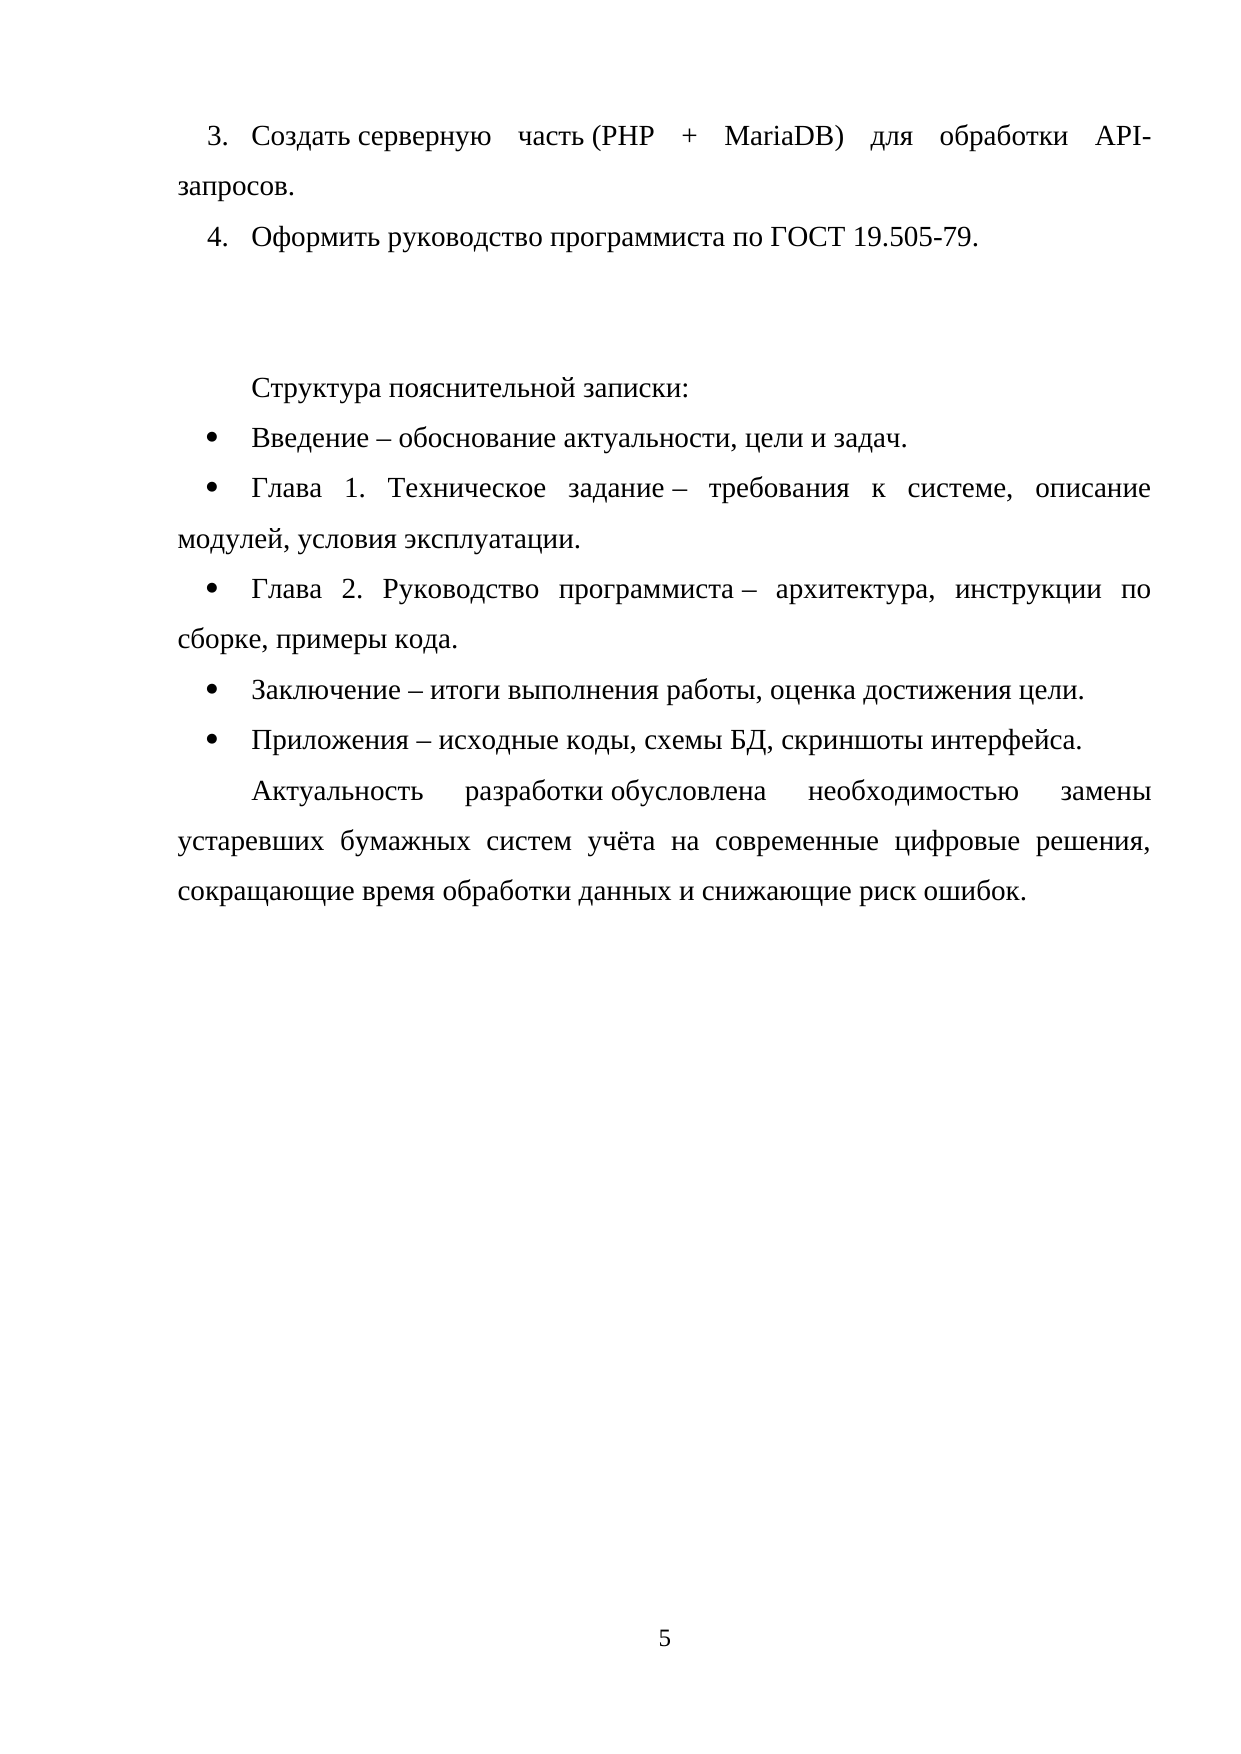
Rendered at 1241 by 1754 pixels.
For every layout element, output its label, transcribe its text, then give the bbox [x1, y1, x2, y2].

list Оформить руководство программиста по ГОСТ 19.505-79. [177, 219, 1152, 252]
list Глава 1. Техническое задание – требования к системе, описание модулей, условия эксплуатации. [177, 470, 1152, 554]
list Введение – обоснование актуальности, цели и задач. [177, 420, 1152, 454]
list Глава 2. Руководство программиста – архитектура, инструкции по сборке, примеры кода. [177, 571, 1152, 655]
list Заключение – итоги выполнения работы, оценка достижения цели. [177, 672, 1152, 706]
text Структура пояснительной записки: [177, 370, 1152, 403]
list Приложения – исходные коды, схемы БД, скриншоты интерфейса. [177, 722, 1152, 756]
list Создать серверную часть (PHP + MariaDB) для обработки API-запросов. [177, 118, 1152, 202]
text Актуальность разработки обусловлена необходимостью замены устаревших бумажных систем учёта на современные цифровые решения, сокращающие время обработки данных и снижающие риск ошибок. [177, 773, 1152, 907]
